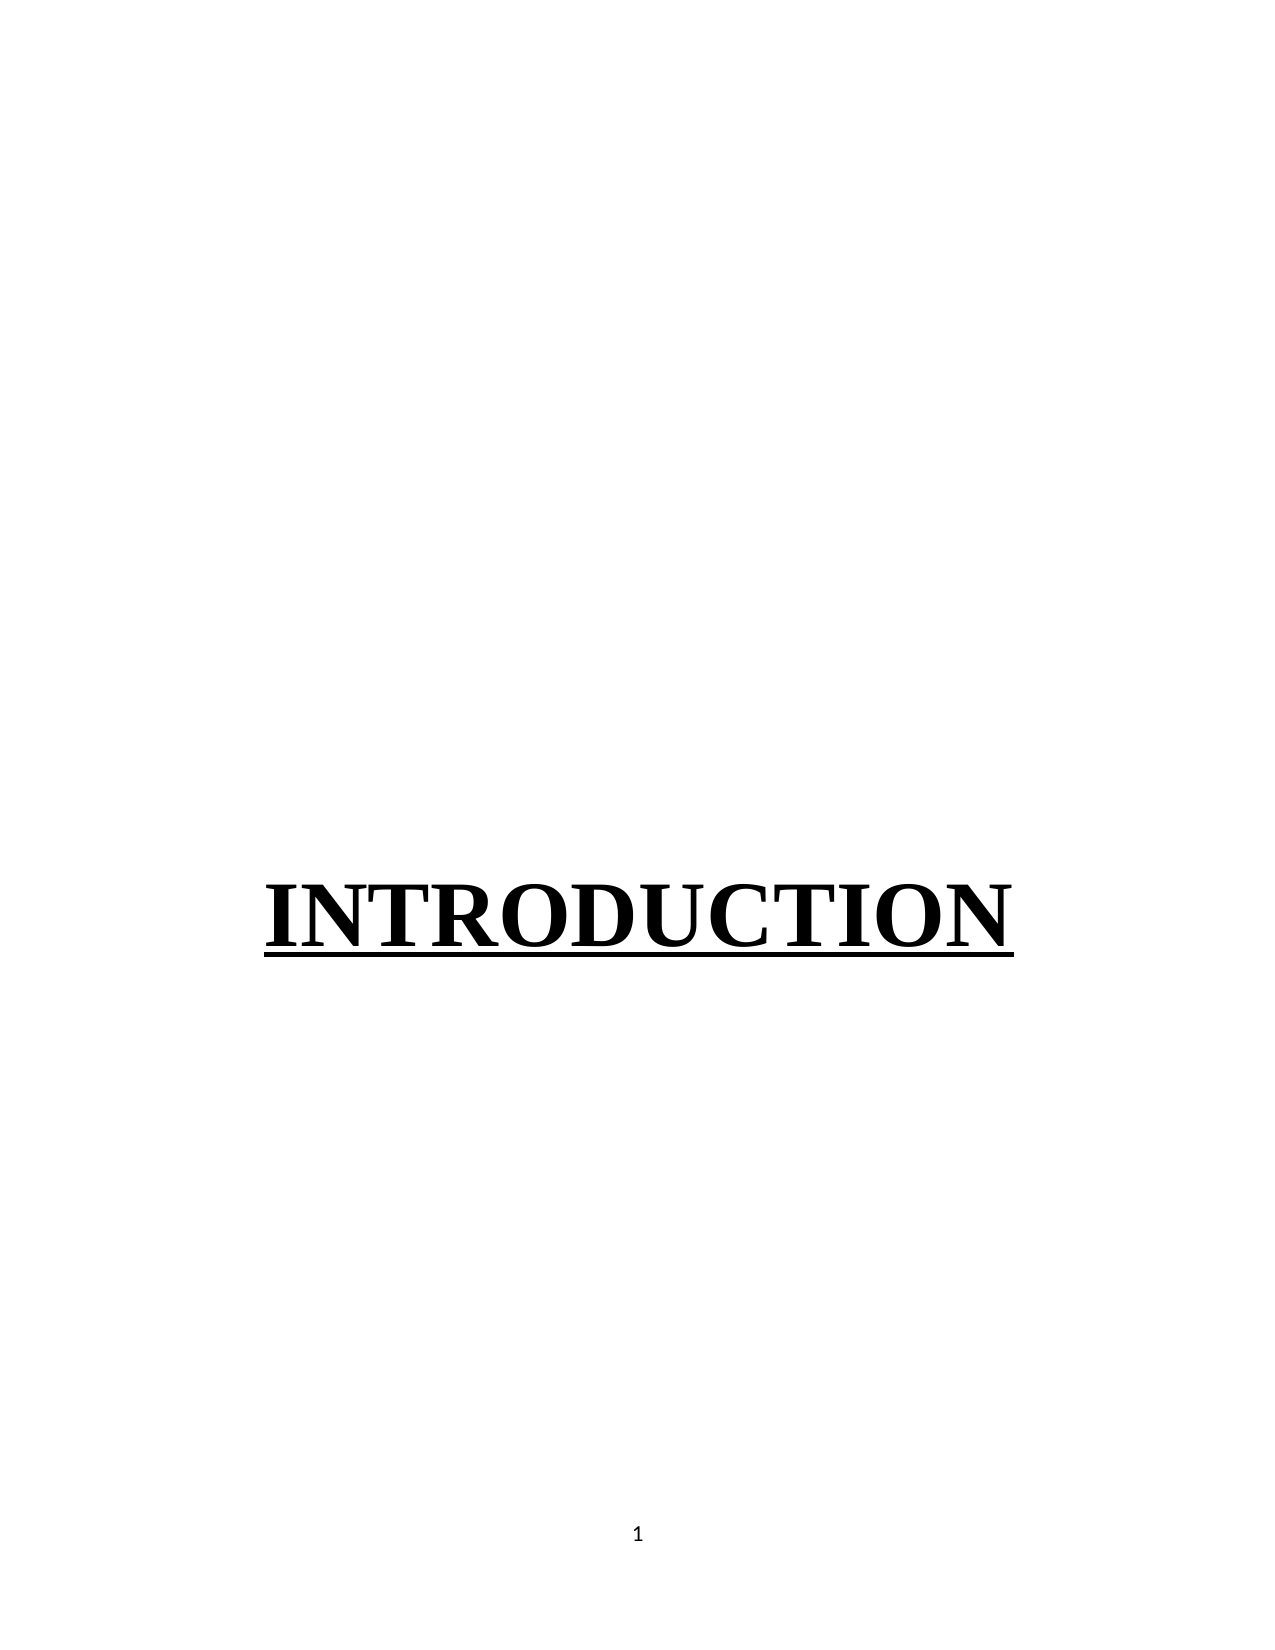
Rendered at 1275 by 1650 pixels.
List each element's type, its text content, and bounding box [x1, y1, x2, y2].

text INTRODUCTION [188, 859, 1125, 967]
